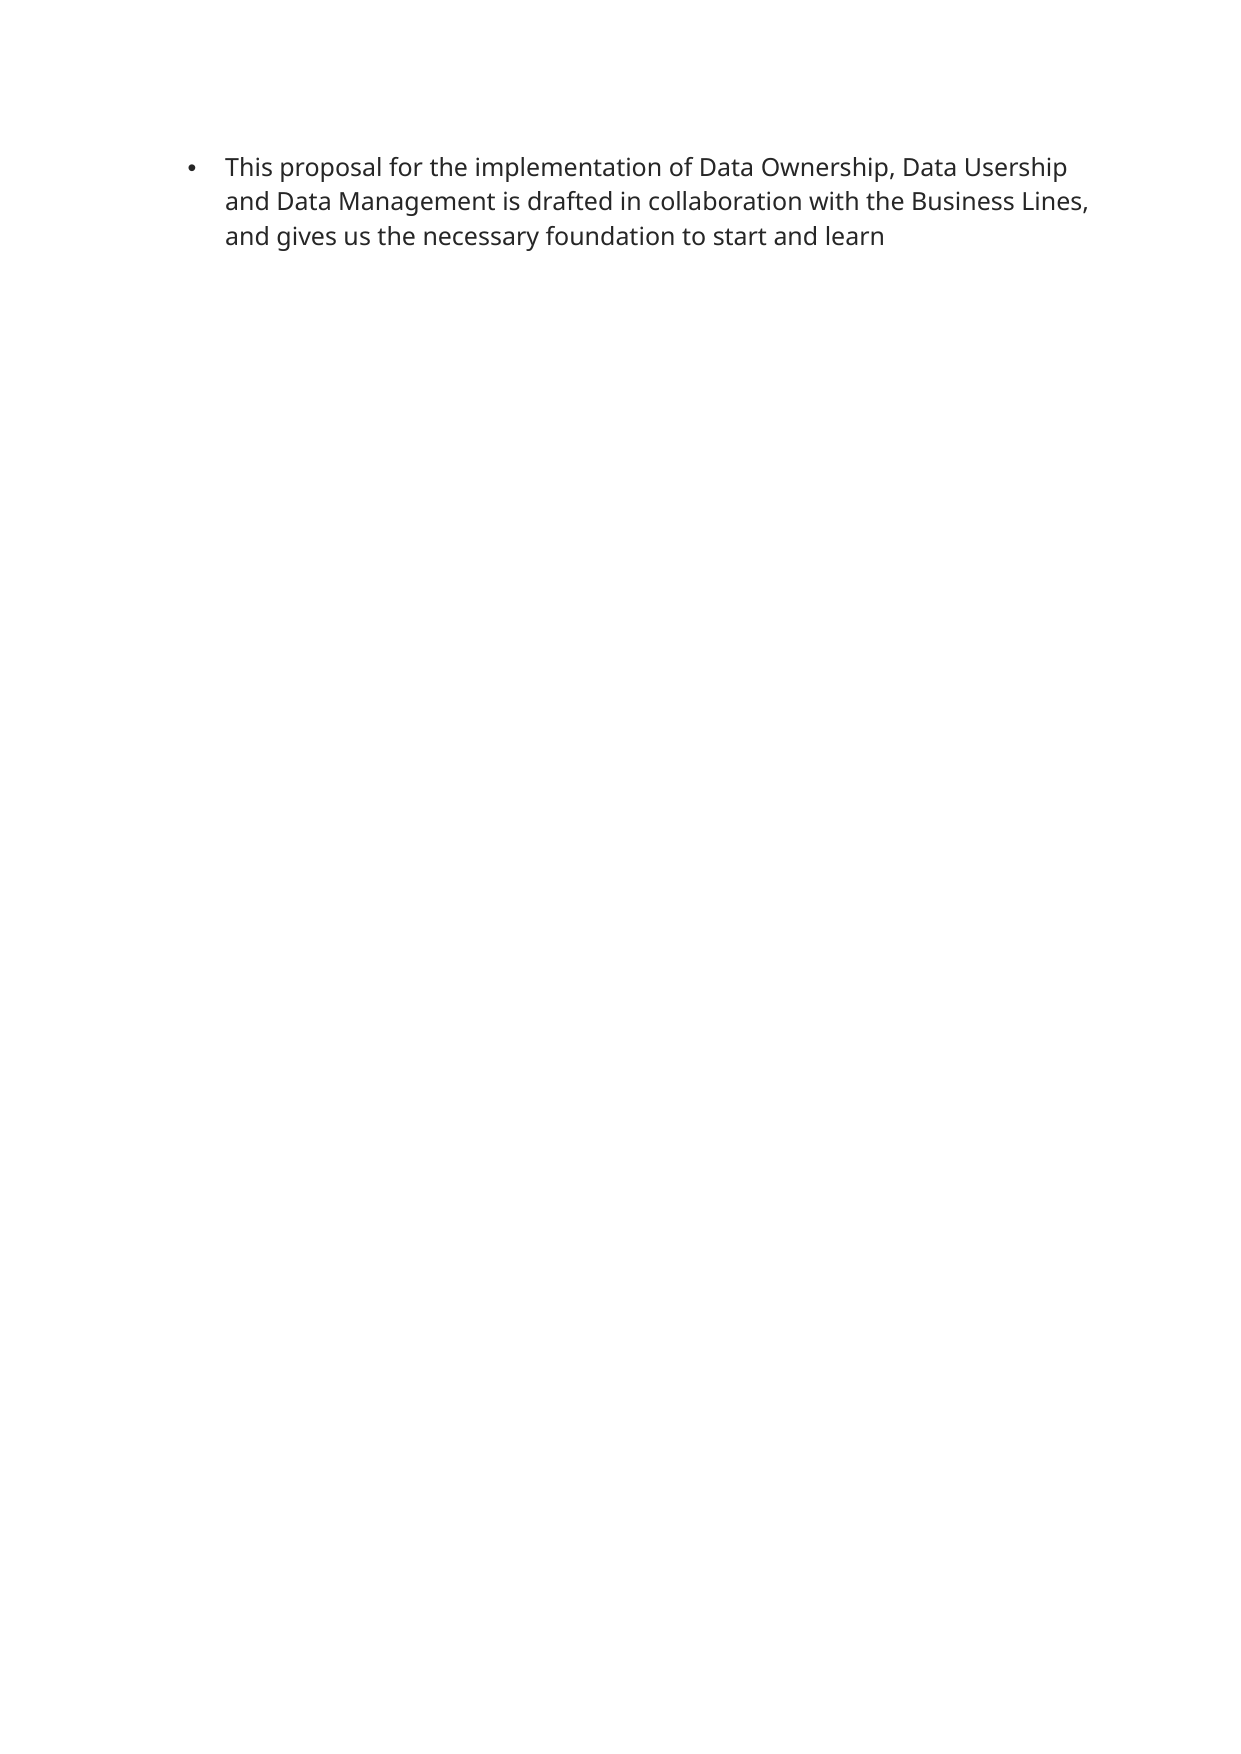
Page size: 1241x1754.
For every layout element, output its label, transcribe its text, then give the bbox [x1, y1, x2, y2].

list This proposal for the implementation of Data Ownership, Data Usership and Data Management is drafted in collaboration with the Business Lines, and gives us the necessary foundation to start and learn [187, 150, 1090, 252]
